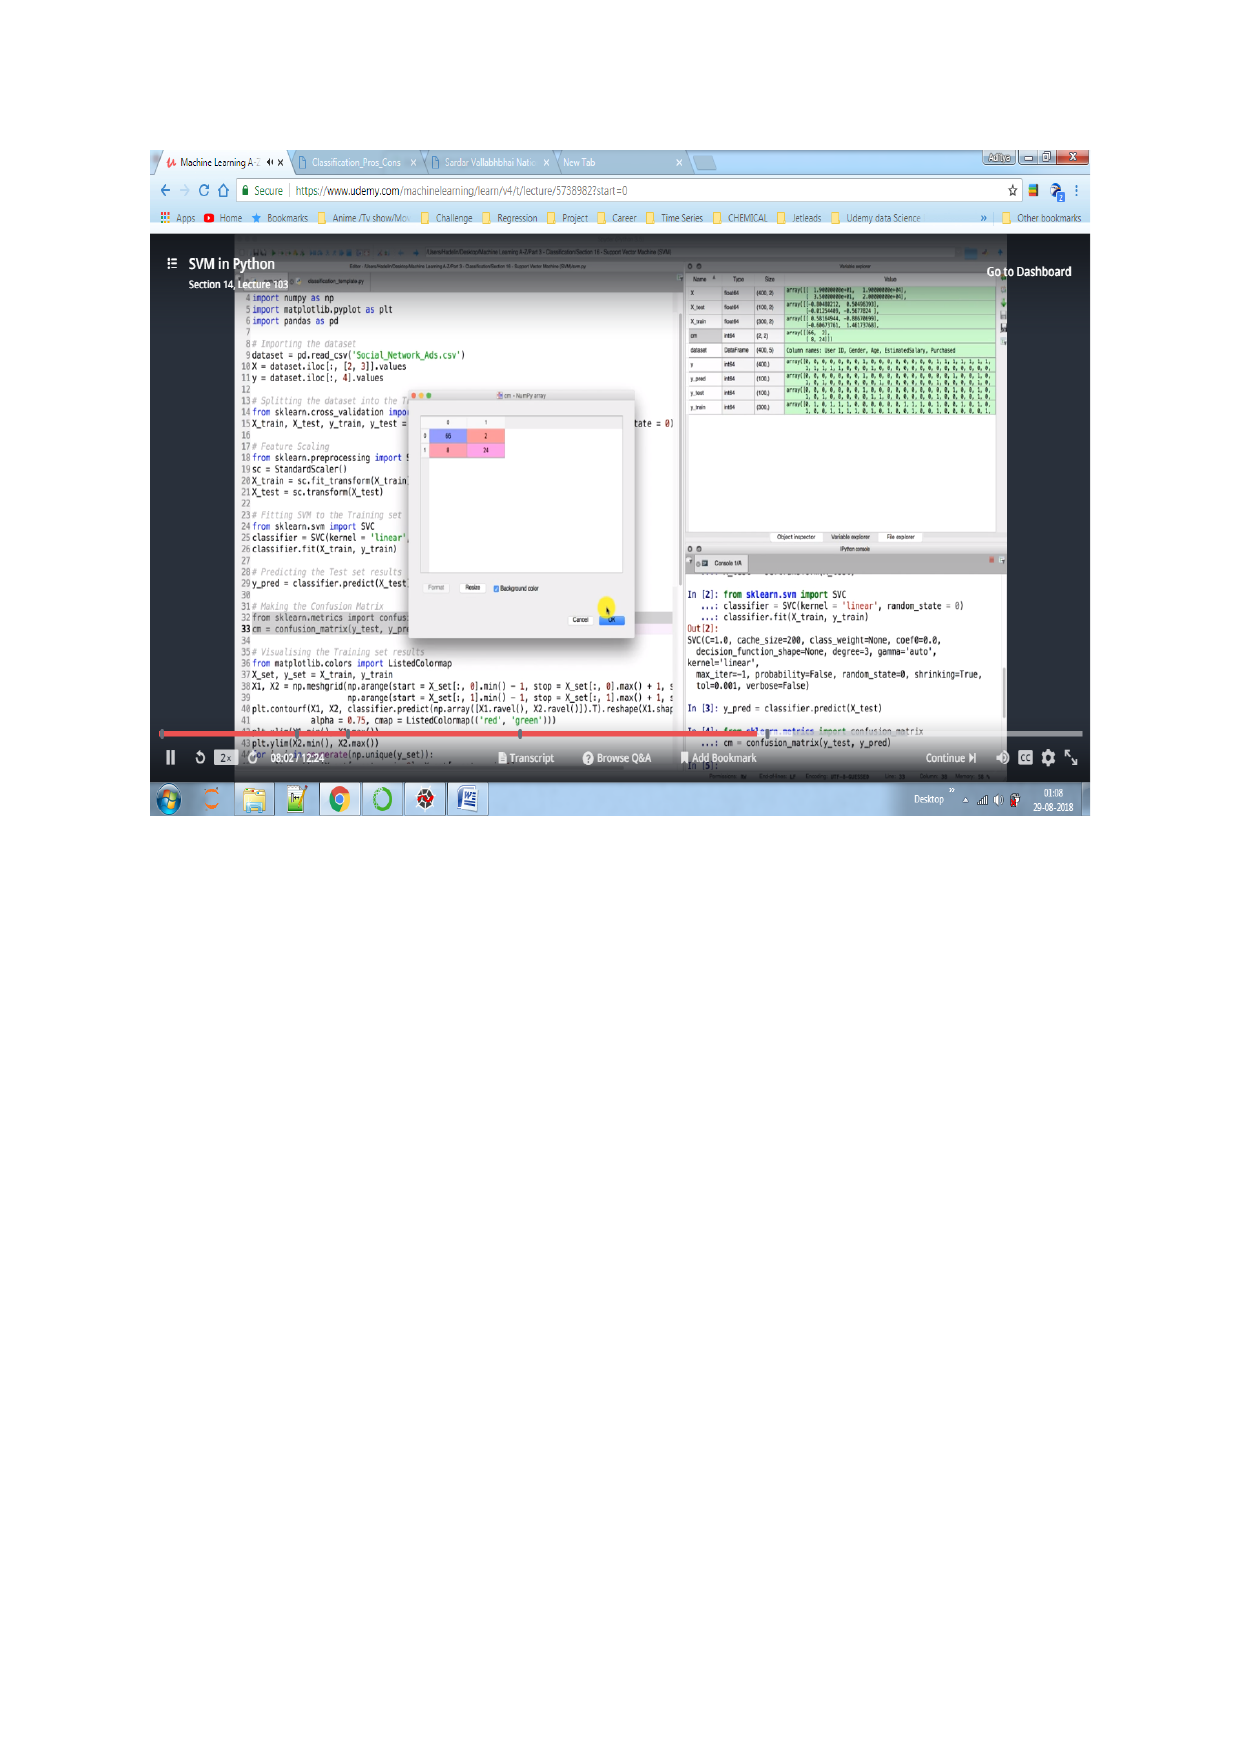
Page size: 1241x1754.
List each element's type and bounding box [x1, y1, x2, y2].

picture [150, 150, 1091, 816]
